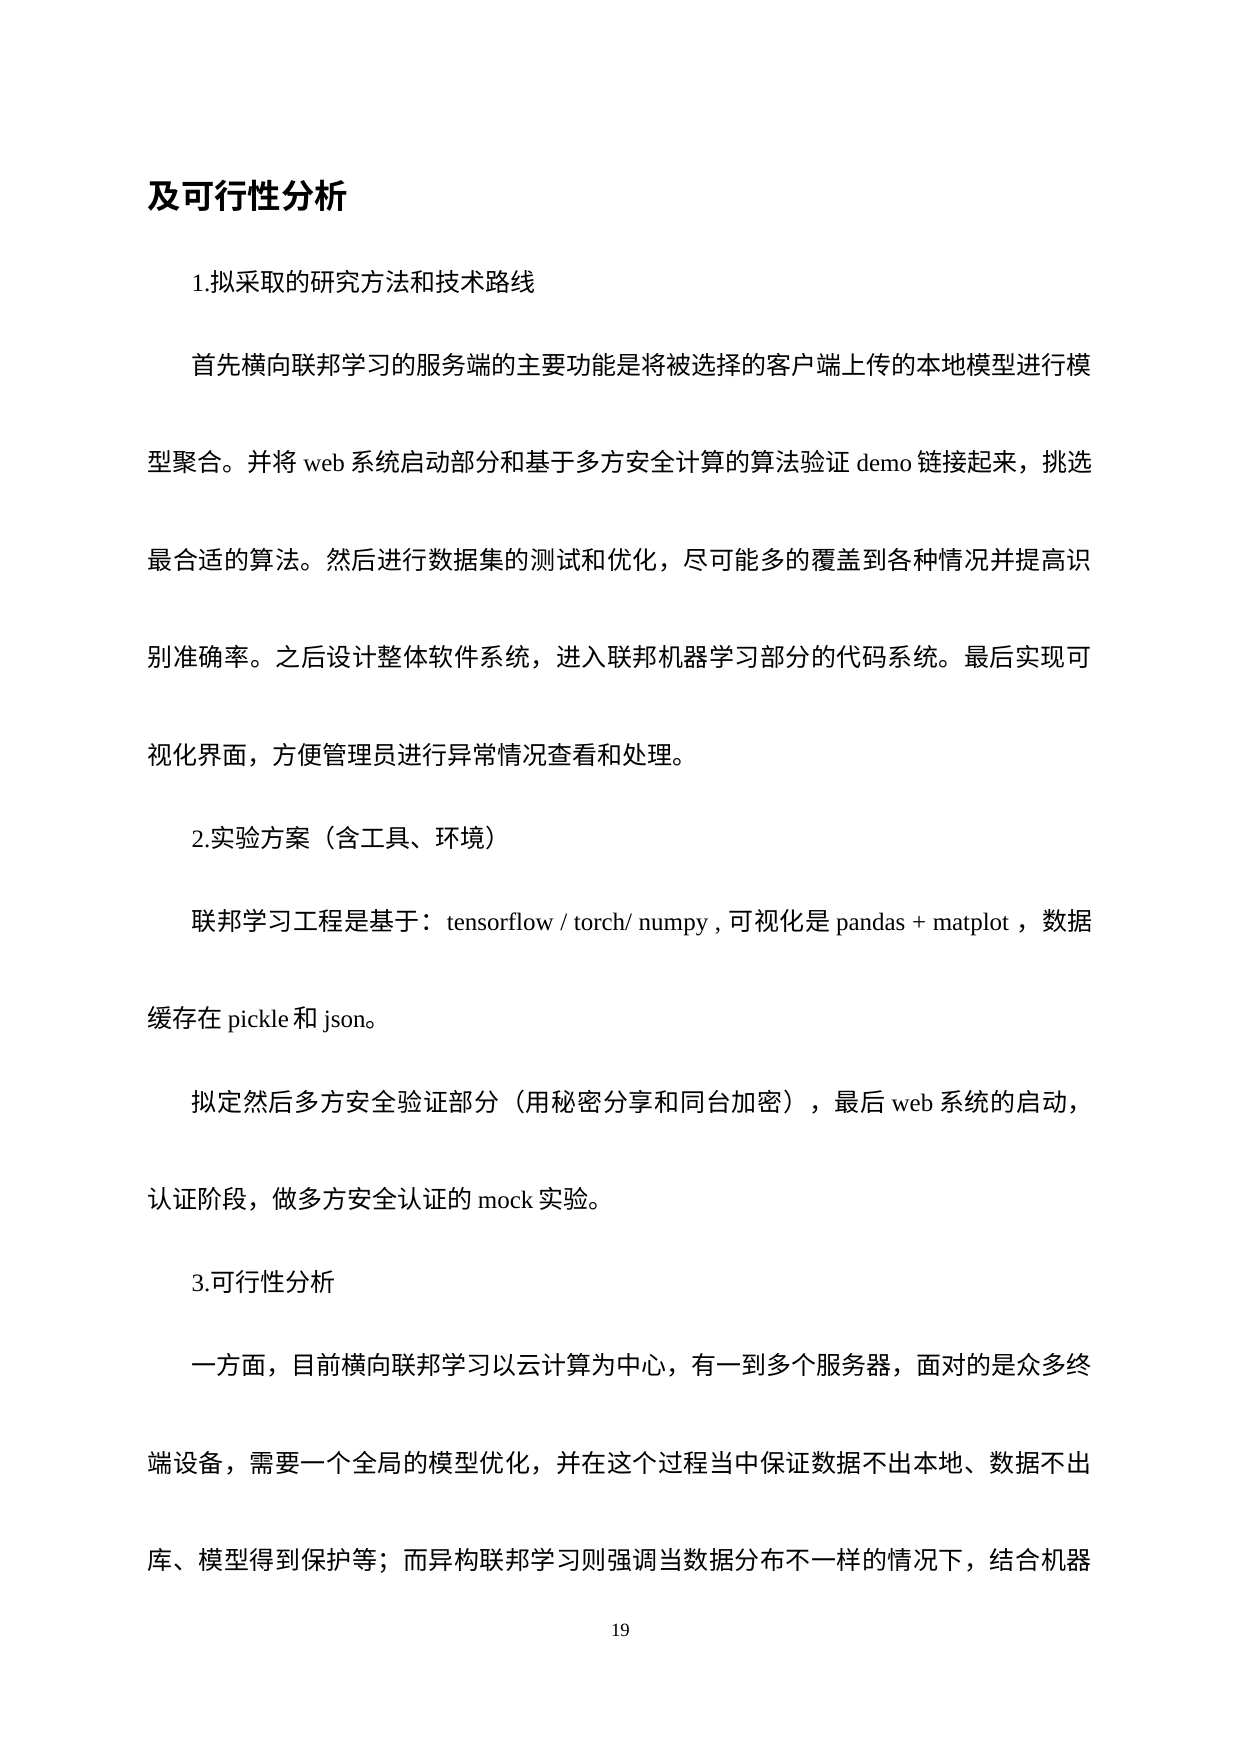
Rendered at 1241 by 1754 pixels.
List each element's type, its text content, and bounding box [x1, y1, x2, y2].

text 2.实验方案（含工具、环境） [148, 804, 1092, 869]
text 1.拟采取的研究方法和技术路线 [148, 248, 1092, 313]
text 3.可行性分析 [148, 1248, 1092, 1313]
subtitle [148, 162, 1092, 227]
text 拟定然后多方安全验证部分（用秘密分享和同台加密），最后web系统的启动，认证阶段，做多方安全认证的mock实验。 [148, 1068, 1092, 1230]
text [148, 1331, 1092, 1591]
text 首先横向联邦学习的服务端的主要功能是将被选择的客户端上传的本地模型进行模型聚合。并将web系统启动部分和基于多方安全计算的算法验证demo链接起来，挑选最合适的算法。然后进行数据集的测试和优化，尽可能多的覆盖到各种情况并提高识别准确率。之后设计整体软件系统，进入联邦机器学习部分的代码系统。最后实现可视化界面，方便管理员进行异常情况查看和处理。 [148, 331, 1092, 786]
text 联邦学习工程是基于：tensorflow / torch/ numpy , 可视化是pandas + matplot ，数据缓存在pickle和json。 [148, 887, 1092, 1049]
